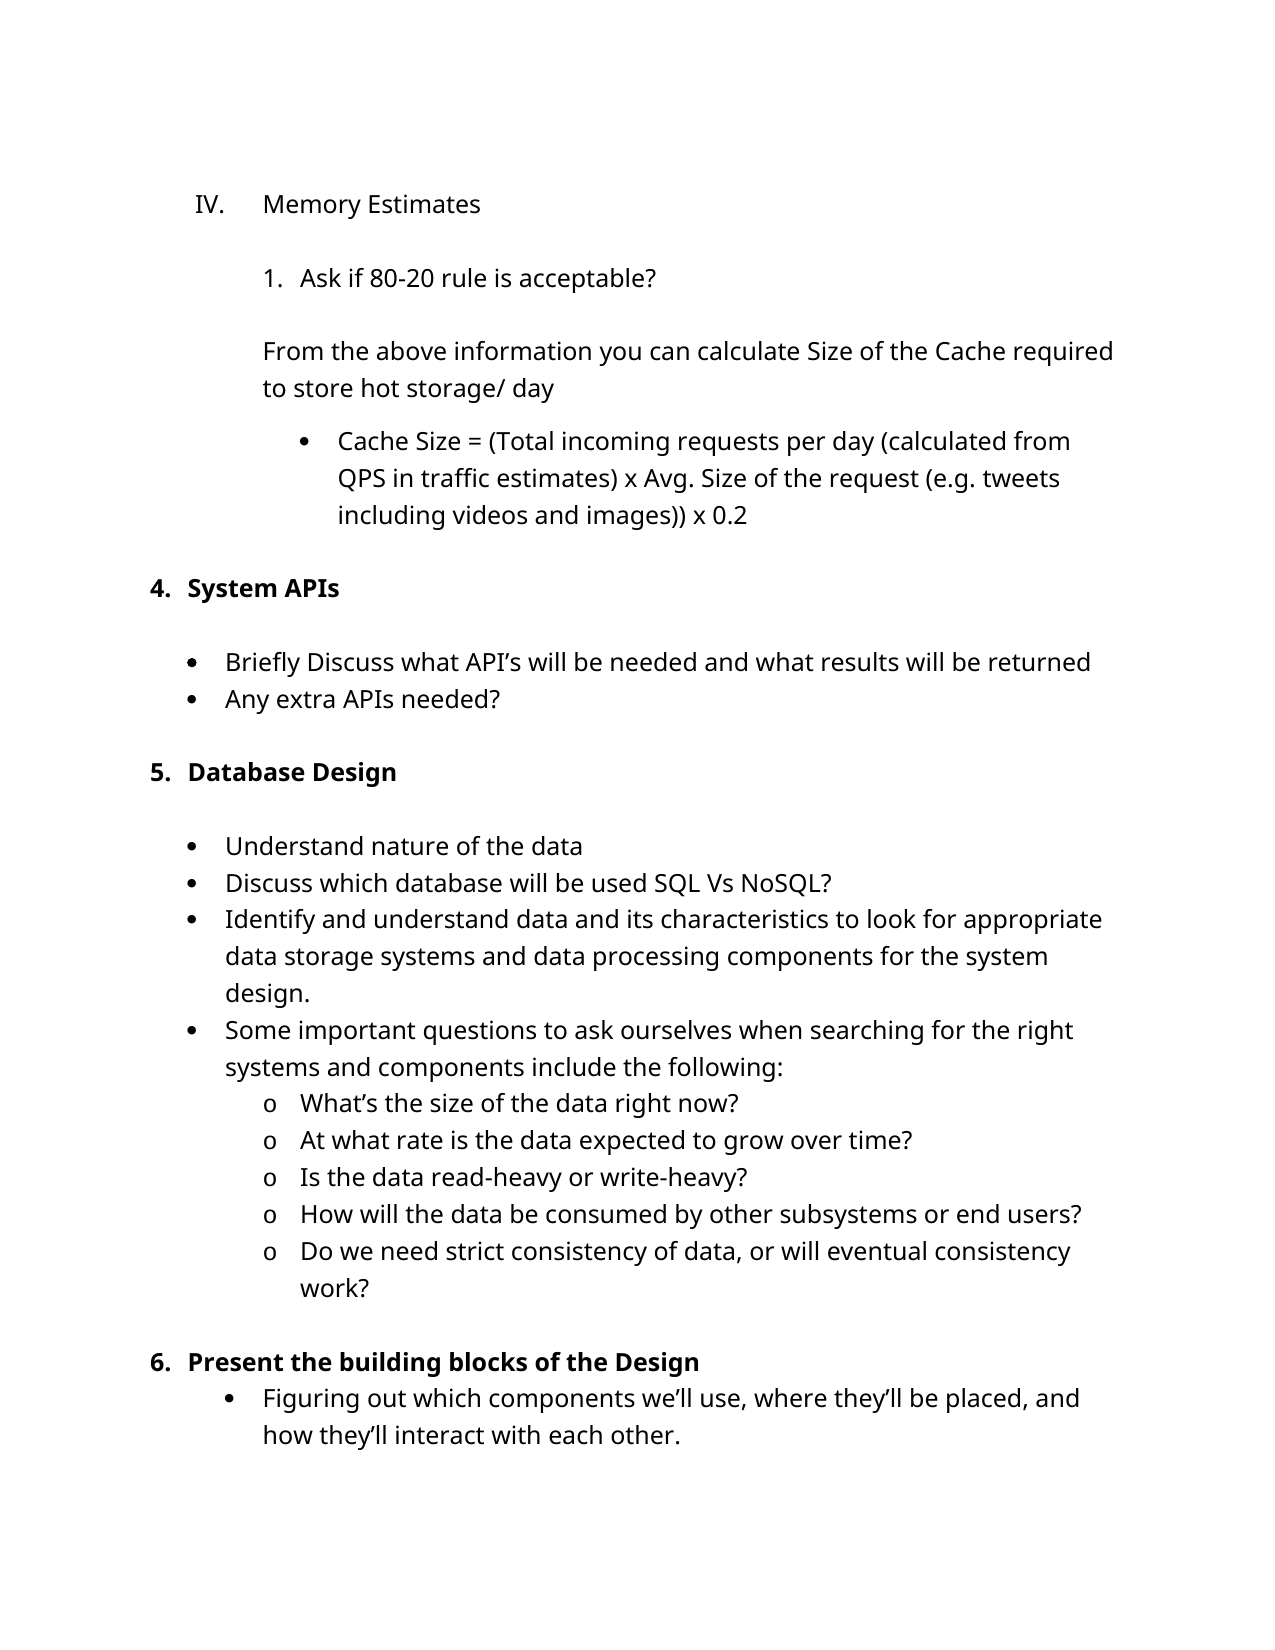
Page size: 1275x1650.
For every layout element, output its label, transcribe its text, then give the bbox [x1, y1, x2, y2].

list Any extra APIs needed? [187, 681, 1125, 716]
list Do we need strict consistency of data, or will eventual consistency work? [262, 1234, 1125, 1305]
list Identify and understand data and its characteristics to look for appropriate data storage systems and data processing components for the system design. [187, 902, 1125, 1010]
list Database Design [150, 755, 1125, 789]
list Discuss which database will be used SQL Vs NoSQL? [187, 865, 1125, 899]
list Cache Size = (Total incoming requests per day (calculated from QPS in traffic estimates) x Avg. Size of the request (e.g. tweets including videos and images)) x 0.2 [300, 424, 1125, 532]
list What’s the size of the data right now? [262, 1086, 1125, 1120]
list Memory Estimates [225, 187, 1125, 221]
text From the above information you can calculate Size of the Cache required to store hot storage/ day [262, 334, 1125, 405]
list Ask if 80-20 rule is acceptable? [262, 260, 1125, 294]
list Understand nature of the data [187, 828, 1125, 863]
list Some important questions to ask ourselves when searching for the right systems and components include the following: [187, 1012, 1125, 1083]
list Present the building blocks of the Design [150, 1344, 1125, 1378]
list How will the data be consumed by other subsystems or end users? [262, 1197, 1125, 1231]
list Briefly Discuss what API’s will be needed and what results will be returned [187, 645, 1125, 679]
list Figuring out which components we’ll use, where they’ll be placed, and how they’ll interact with each other. [225, 1381, 1125, 1452]
list System APIs [150, 571, 1125, 605]
list Is the data read-heavy or write-heavy? [262, 1160, 1125, 1194]
list At what rate is the data expected to grow over time? [262, 1123, 1125, 1157]
